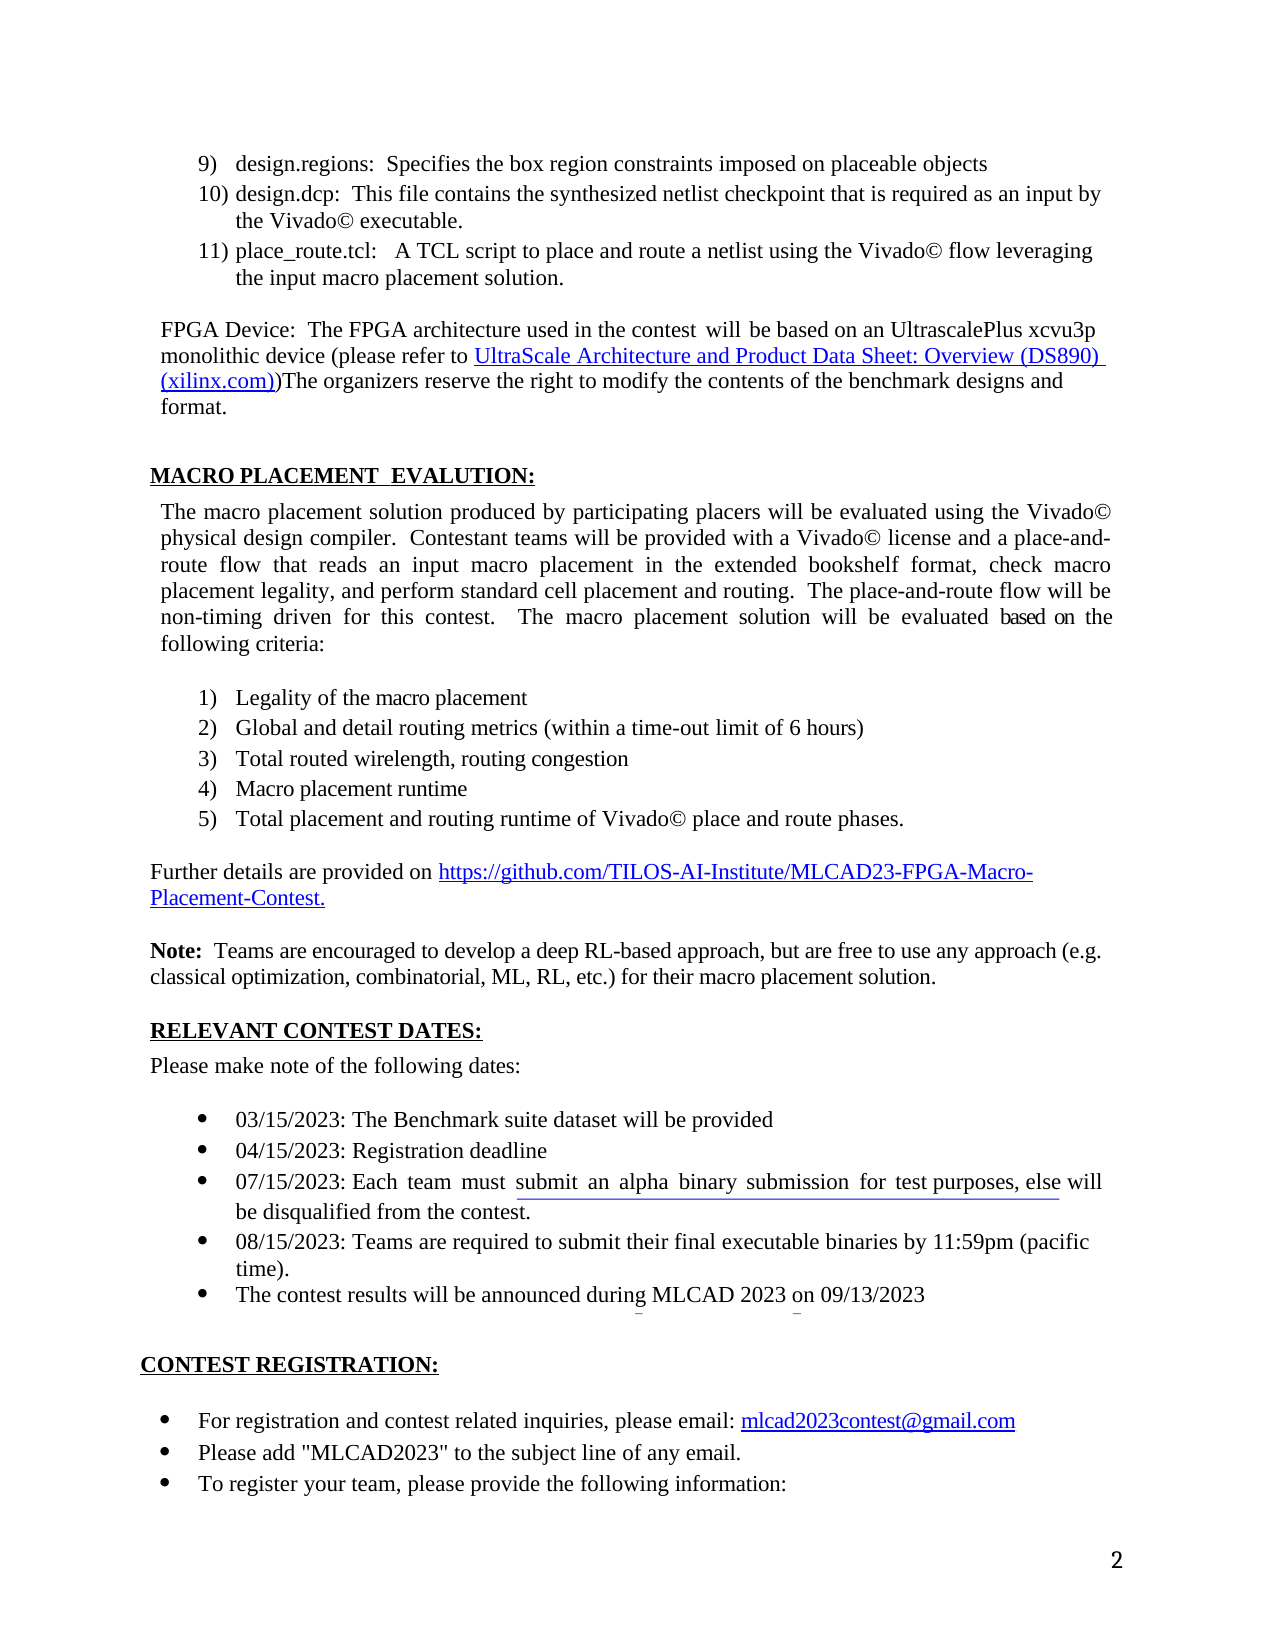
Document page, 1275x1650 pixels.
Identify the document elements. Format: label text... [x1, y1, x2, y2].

list For registration and contest related inquiries, please email: mlcad2023contest@gmail.com [160, 1407, 1125, 1434]
list Total placement and routing runtime of Vivado© place and route phases. [198, 805, 1125, 832]
text RELEVANT CONTEST DATES: [150, 1017, 1125, 1043]
list The contest results will be announced during MLCAD 2023 on 09/13/2023 [198, 1281, 1125, 1308]
list Please add "MLCAD2023" to the subject line of any email. [160, 1439, 1125, 1465]
subtitle MACRO PLACEMENT EVALUTION: [150, 462, 1125, 489]
text Please make note of the following dates: [150, 1053, 1125, 1079]
text Note: Teams are encouraged to develop a deep RL-based approach, but are free to use any approach (e.g. classical optimization, combinatorial, ML, RL, etc.) for their macro placement solution. [150, 937, 1125, 990]
text Further details are provided on https://github.com/TILOS-AI-Institute/MLCAD23-FPGA-Macro-Placement-Contest. [150, 858, 1125, 911]
list 04/15/2023: Registration deadline [198, 1137, 1112, 1164]
list To register your team, please provide the following information: [160, 1470, 1125, 1497]
text CONTEST REGISTRATION: [123, 1351, 1113, 1377]
text The macro placement solution produced by participating placers will be evaluated using the Vivado© physical design compiler. Contestant teams will be provided with a Vivado© license and a place-and-route flow that reads an input macro placement in the extended bookshelf format, check macro placement legality, and perform standard cell placement and routing. The place-and-route flow will be non-timing driven for this contest. The macro placement solution will be evaluated based on the following criteria: [160, 498, 1113, 656]
list Total routed wirelength, routing congestion [198, 745, 1125, 771]
list design.regions: Specifies the box region constraints imposed on placeable objects [198, 150, 1125, 176]
list 08/15/2023: Teams are required to submit their final executable binaries by 11:59pm (pacific time). [198, 1228, 1125, 1281]
list place_route.tcl: A TCL script to place and route a netlist using the Vivado© flow leveraging the input macro placement solution. [198, 237, 1125, 290]
list 03/15/2023: The Benchmark suite dataset will be provided [198, 1106, 1125, 1133]
list 07/15/2023: Each team must submit an alpha binary submission for test purposes, else will be disqualified from the contest. [198, 1168, 1112, 1224]
list Macro placement runtime [198, 775, 1125, 802]
text FPGA Device: The FPGA architecture used in the contest will be based on an UltrascalePlus xcvu3p monolithic device (please refer to UltraScale Architecture and Product Data Sheet: Overview (DS890) (xilinx.com))The organizers reserve the right to modify the contents of the benchmark designs and format. [160, 316, 1125, 420]
list Legality of the macro placement [198, 684, 1125, 710]
list design.dcp: This file contains the synthesized netlist checkpoint that is required as an input by the Vivado© executable. [198, 181, 1125, 233]
list Global and detail routing metrics (within a time-out limit of 6 hours) [198, 714, 1125, 741]
